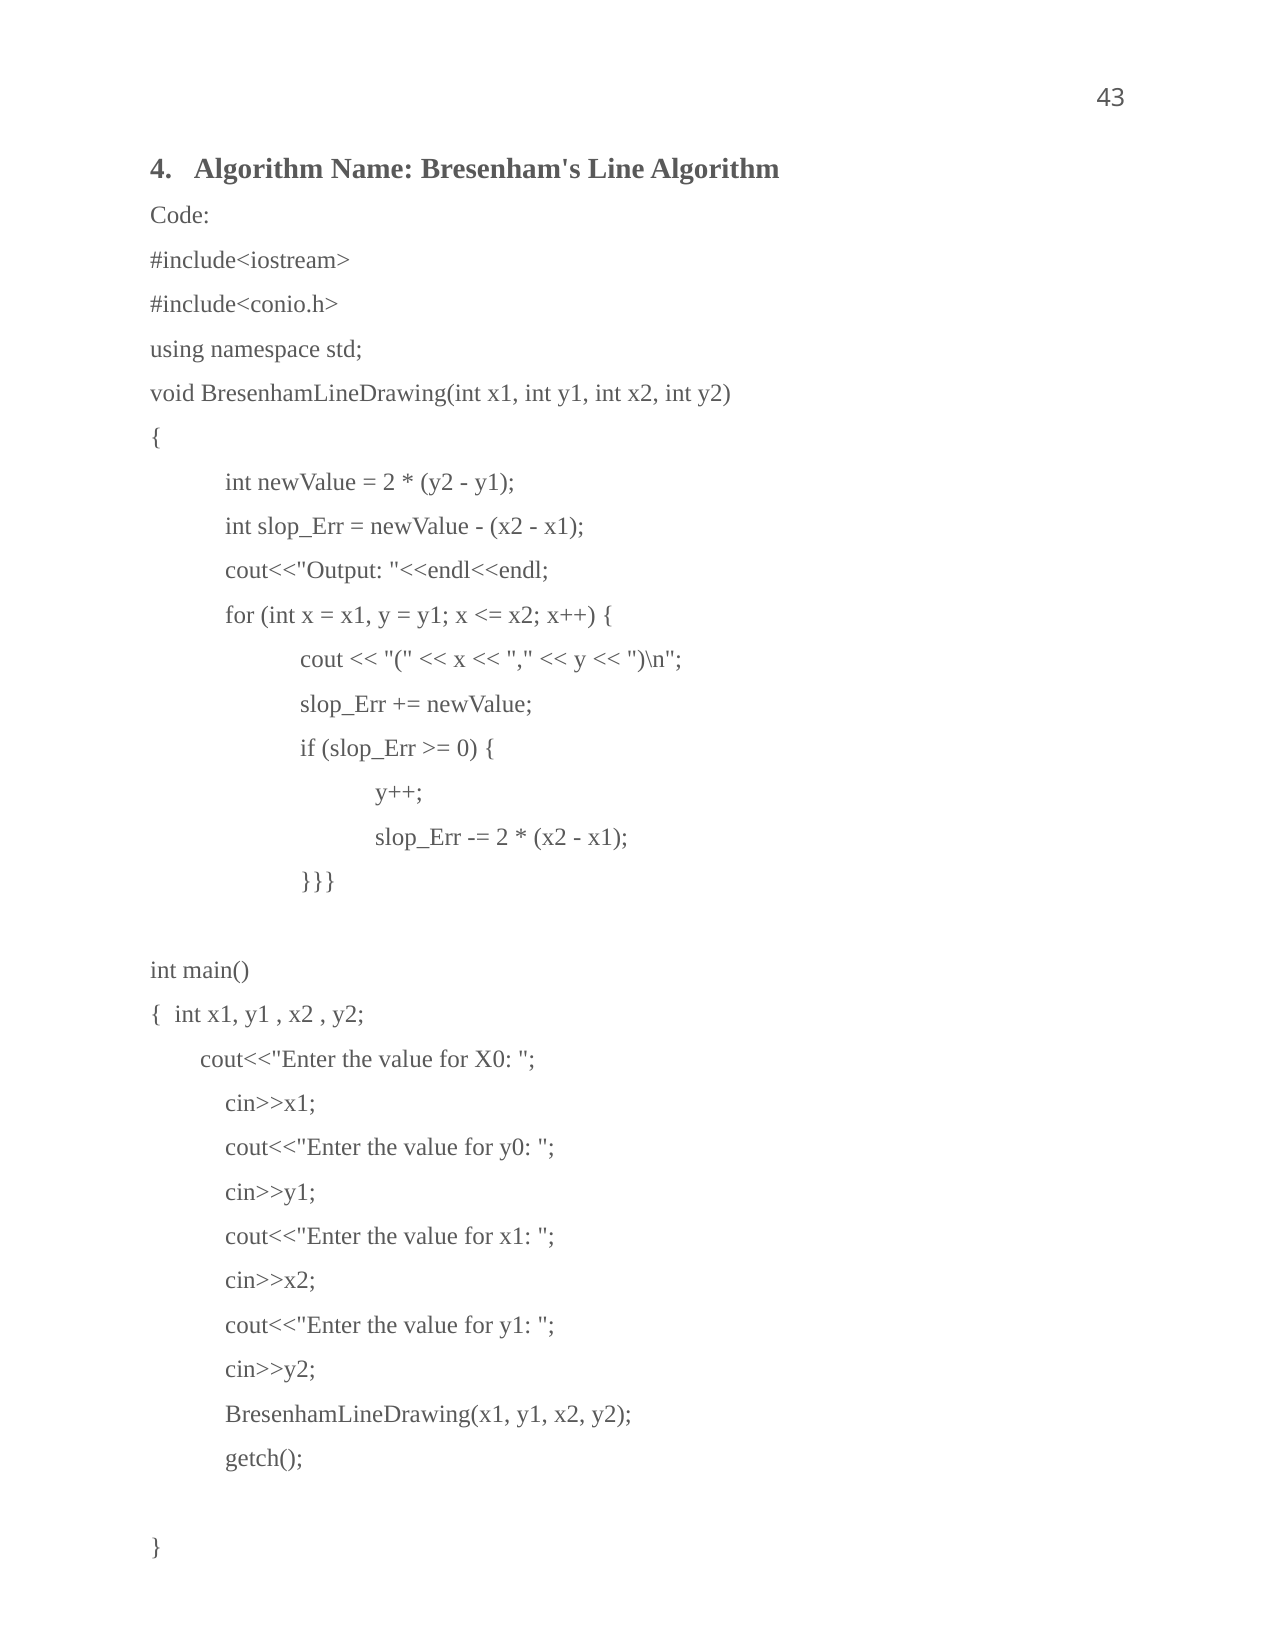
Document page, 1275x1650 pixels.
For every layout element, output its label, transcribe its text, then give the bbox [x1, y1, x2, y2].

text y++; [150, 777, 1125, 806]
text for (int x = x1, y = y1; x <= x2; x++) { [150, 600, 1125, 629]
text int newValue = 2 * (y2 - y1); [150, 467, 1125, 496]
text cout<<"Enter the value for y1: "; [150, 1310, 1125, 1339]
text cout<<"Enter the value for x1: "; [150, 1221, 1125, 1250]
text cout<<"Enter the value for X0: "; [150, 1044, 1125, 1072]
text }}} [150, 866, 1125, 895]
text int main() [150, 955, 1125, 984]
text void BresenhamLineDrawing(int x1, int y1, int x2, int y2) [150, 378, 1125, 407]
list Algorithm Name: Bresenham's Line Algorithm [150, 151, 1125, 185]
text cin>>y1; [150, 1177, 1125, 1206]
text #include<iostream> [150, 245, 1125, 274]
text { [150, 422, 1125, 451]
text cin>>x2; [150, 1266, 1125, 1294]
text cin>>y2; [150, 1354, 1125, 1383]
text if (slop_Err >= 0) { [150, 733, 1125, 762]
text cout<<"Enter the value for y0: "; [150, 1132, 1125, 1161]
text slop_Err += newValue; [150, 689, 1125, 717]
text cin>>x1; [150, 1088, 1125, 1117]
text int slop_Err = newValue - (x2 - x1); [150, 511, 1125, 540]
text cout<<"Output: "<<endl<<endl; [150, 556, 1125, 584]
text slop_Err -= 2 * (x2 - x1); [150, 822, 1125, 851]
text cout << "(" << x << "," << y << ")\n"; [150, 644, 1125, 673]
text Code: [150, 201, 1125, 229]
text #include<conio.h> [150, 289, 1125, 318]
text getch(); [150, 1443, 1125, 1472]
text { int x1, y1 , x2 , y2; [150, 999, 1125, 1028]
text BresenhamLineDrawing(x1, y1, x2, y2); [150, 1399, 1125, 1427]
text using namespace std; [150, 334, 1125, 362]
text } [150, 1532, 1125, 1561]
